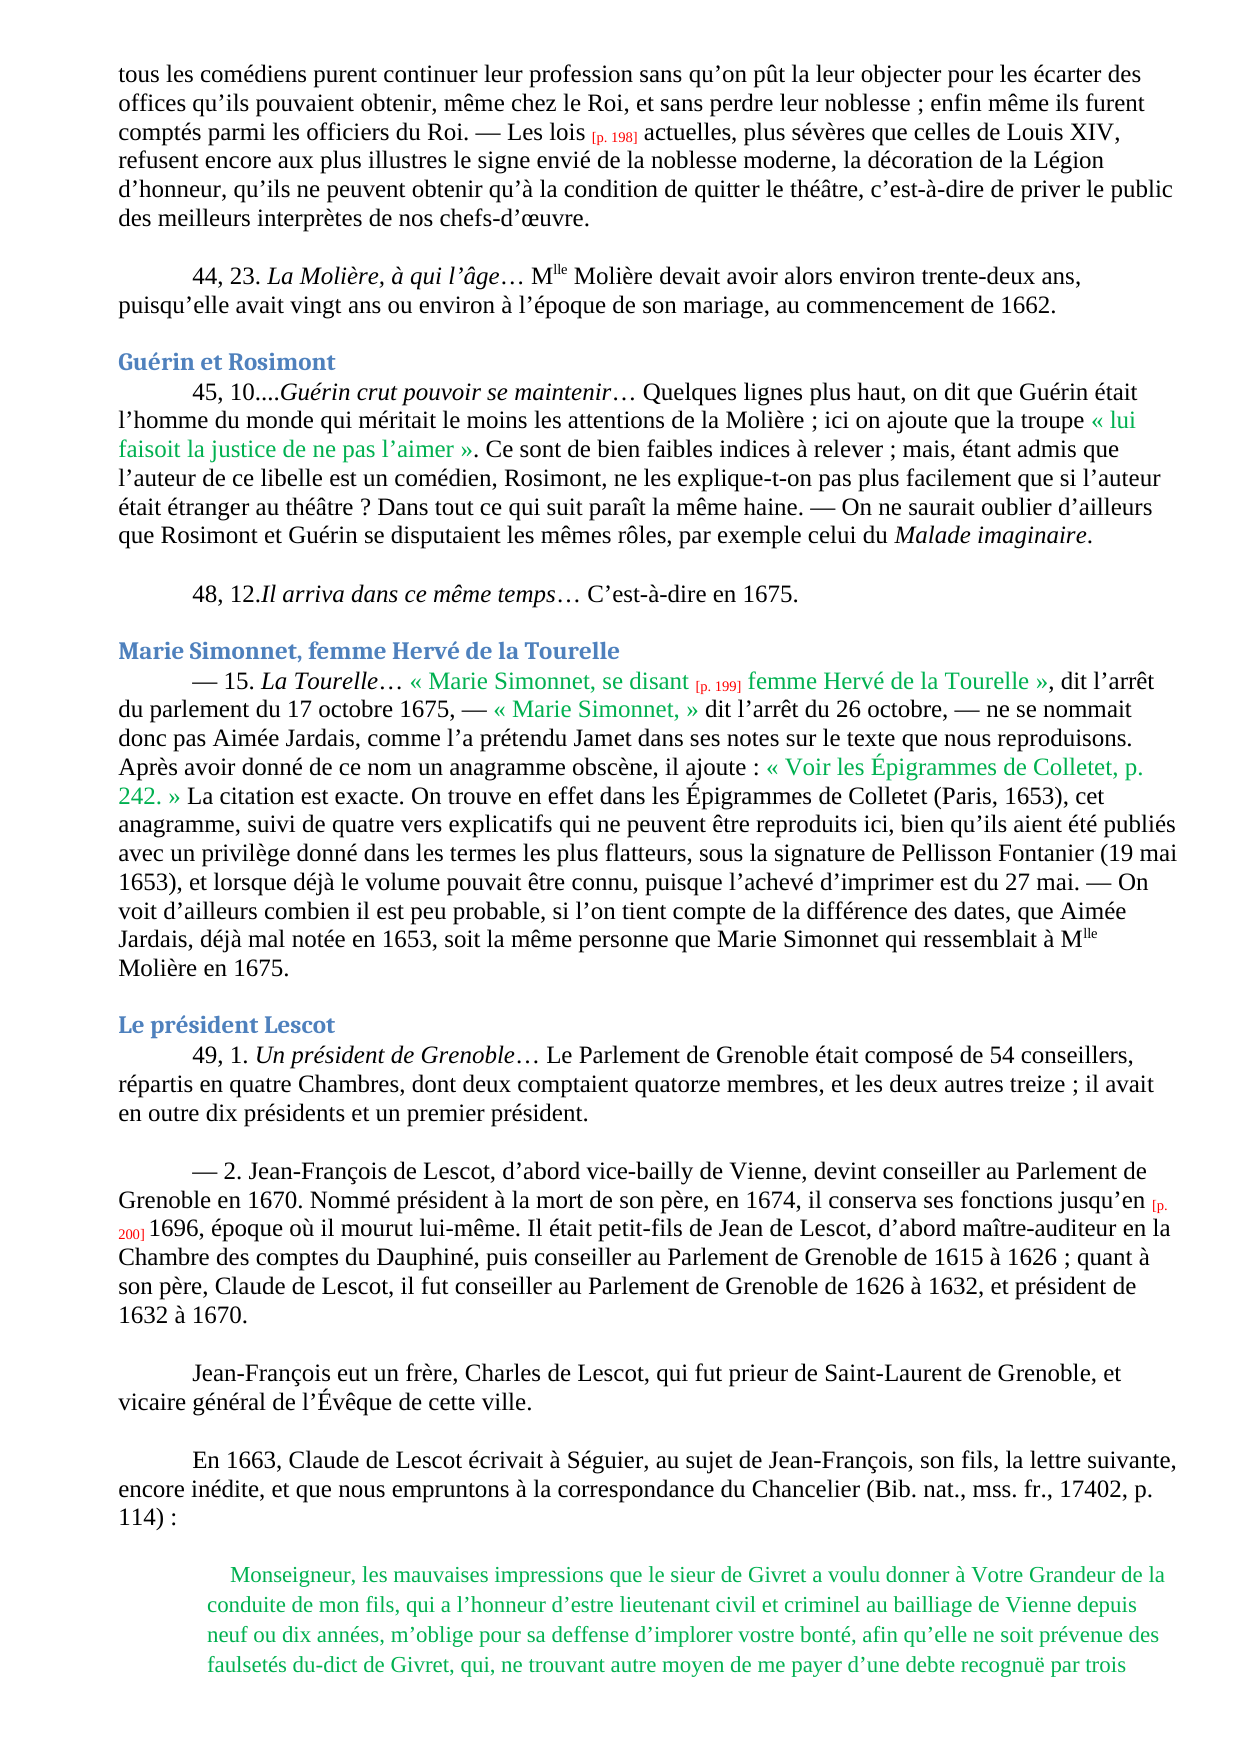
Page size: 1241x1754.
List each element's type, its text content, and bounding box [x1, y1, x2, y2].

subtitle Guérin et Rosimont [118, 348, 1181, 377]
text En 1663, Claude de Lescot écrivait à Séguier, au sujet de Jean-François, son fils, la lettre suivante, encore inédite, et que nous empruntons à la correspondance du Chancelier (Bib. nat., mss. fr., 17402, p. 114) : [118, 1445, 1181, 1531]
subtitle Le président Lescot [118, 1011, 1181, 1040]
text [207, 1561, 1181, 1678]
text 49, 1. Un président de Grenoble… Le Parlement de Grenoble était composé de 54 conseillers, répartis en quatre Chambres, dont deux comptaient quatorze membres, et les deux autres treize ; il avait en outre dix présidents et un premier président. [118, 1040, 1181, 1126]
text 45, 10....Guérin crut pouvoir se maintenir… Quelques lignes plus haut, on dit que Guérin était l’homme du monde qui méritait le moins les attentions de la Molière ; ici on ajoute que la troupe « lui faisoit la justice de ne pas l’aimer ». Ce sont de bien faibles indices à relever ; mais, étant admis que l’auteur de ce libelle est un comédien, Rosimont, ne les explique-t-on pas plus facilement que si l’auteur était étranger au théâtre ? Dans tout ce qui suit paraît la même haine. — On ne saurait oublier d’ailleurs que Rosimont et Guérin se disputaient les mêmes rôles, par exemple celui du Malade imaginaire. [118, 377, 1181, 549]
text — 15. La Tourelle… « Marie Simonnet, se disant [p. 199] femme Hervé de la Tourelle », dit l’arrêt du parlement du 17 octobre 1675, — « Marie Simonnet, » dit l’arrêt du 26 octobre, — ne se nommait donc pas Aimée Jardais, comme l’a prétendu Jamet dans ses notes sur le texte que nous reproduisons. Après avoir donné de ce nom un anagramme obscène, il ajoute : « Voir les Épigrammes de Colletet, p. 242. » La citation est exacte. On trouve en effet dans les Épigrammes de Colletet (Paris, 1653), cet anagramme, suivi de quatre vers explicatifs qui ne peuvent être reproduits ici, bien qu’ils aient été publiés avec un privilège donné dans les termes les plus flatteurs, sous la signature de Pellisson Fontanier (19 mai 1653), et lorsque déjà le volume pouvait être connu, puisque l’achevé d’imprimer est du 27 mai. — On voit d’ailleurs combien il est peu probable, si l’on tient compte de la différence des dates, que Aimée Jardais, déjà mal notée en 1653, soit la même personne que Marie Simonnet qui ressemblait à Mlle Molière en 1675. [118, 666, 1181, 982]
text Jean-François eut un frère, Charles de Lescot, qui fut prieur de Saint-Laurent de Grenoble, et vicaire général de l’Évêque de cette ville. [118, 1358, 1181, 1415]
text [118, 59, 1181, 232]
text 44, 23. La Molière, à qui l’âge… Mlle Molière devait avoir alors environ trente-deux ans, puisqu’elle avait vingt ans ou environ à l’époque de son mariage, au commencement de 1662. [118, 261, 1181, 318]
text — 2. Jean-François de Lescot, d’abord vice-bailly de Vienne, devint conseiller au Parlement de Grenoble en 1670. Nommé président à la mort de son père, en 1674, il conserva ses fonctions jusqu’en [p. 200] 1696, époque où il mourut lui-même. Il était petit-fils de Jean de Lescot, d’abord maître-auditeur en la Chambre des comptes du Dauphiné, puis conseiller au Parlement de Grenoble de 1615 à 1626 ; quant à son père, Claude de Lescot, il fut conseiller au Parlement de Grenoble de 1626 à 1632, et président de 1632 à 1670. [118, 1156, 1181, 1328]
text 48, 12.Il arriva dans ce même temps… C’est-à-dire en 1675. [118, 579, 1181, 607]
subtitle Marie Simonnet, femme Hervé de la Tourelle [118, 637, 1181, 666]
